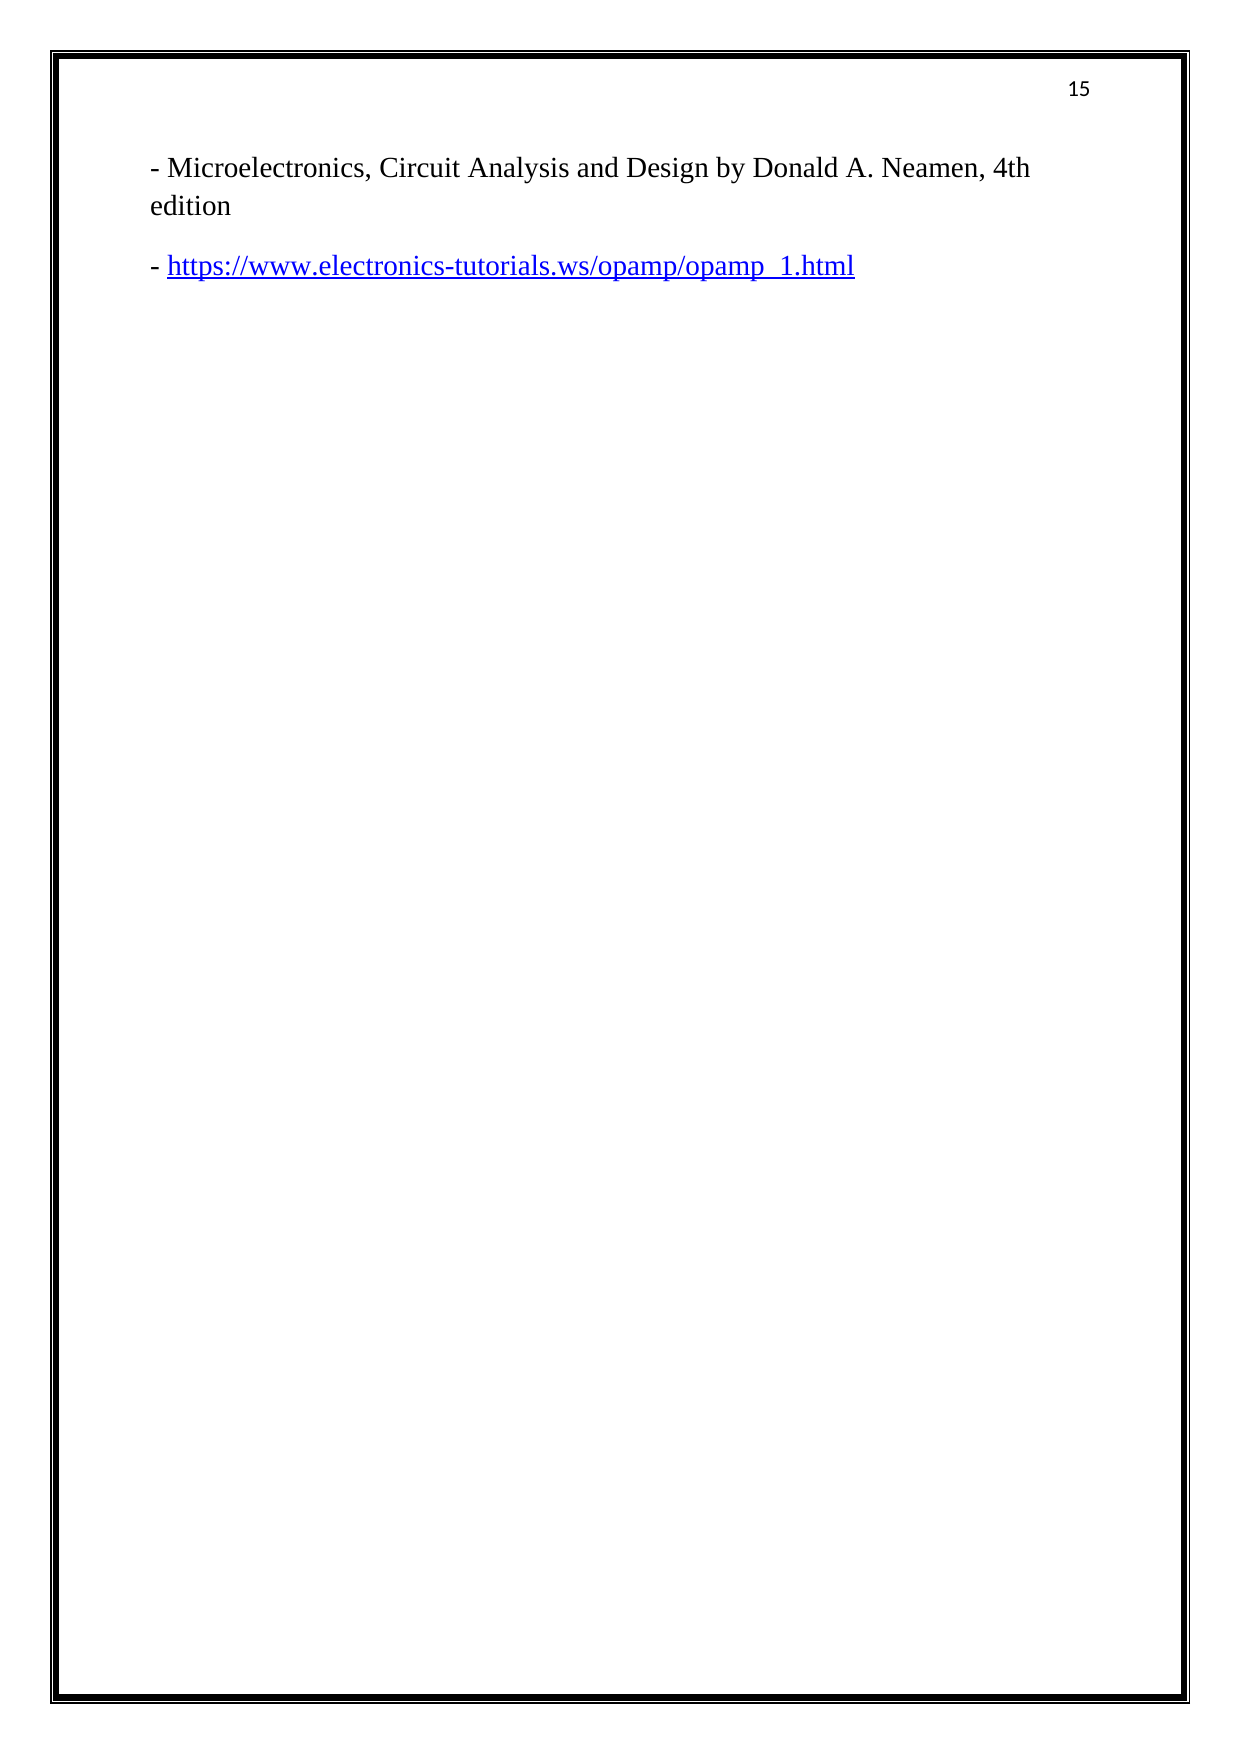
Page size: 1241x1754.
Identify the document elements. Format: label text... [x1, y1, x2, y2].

text - https://www.electronics-tutorials.ws/opamp/opamp_1.html [150, 248, 1090, 281]
text - Microelectronics, Circuit Analysis and Design by Donald A. Neamen, 4th edition [150, 150, 1090, 222]
